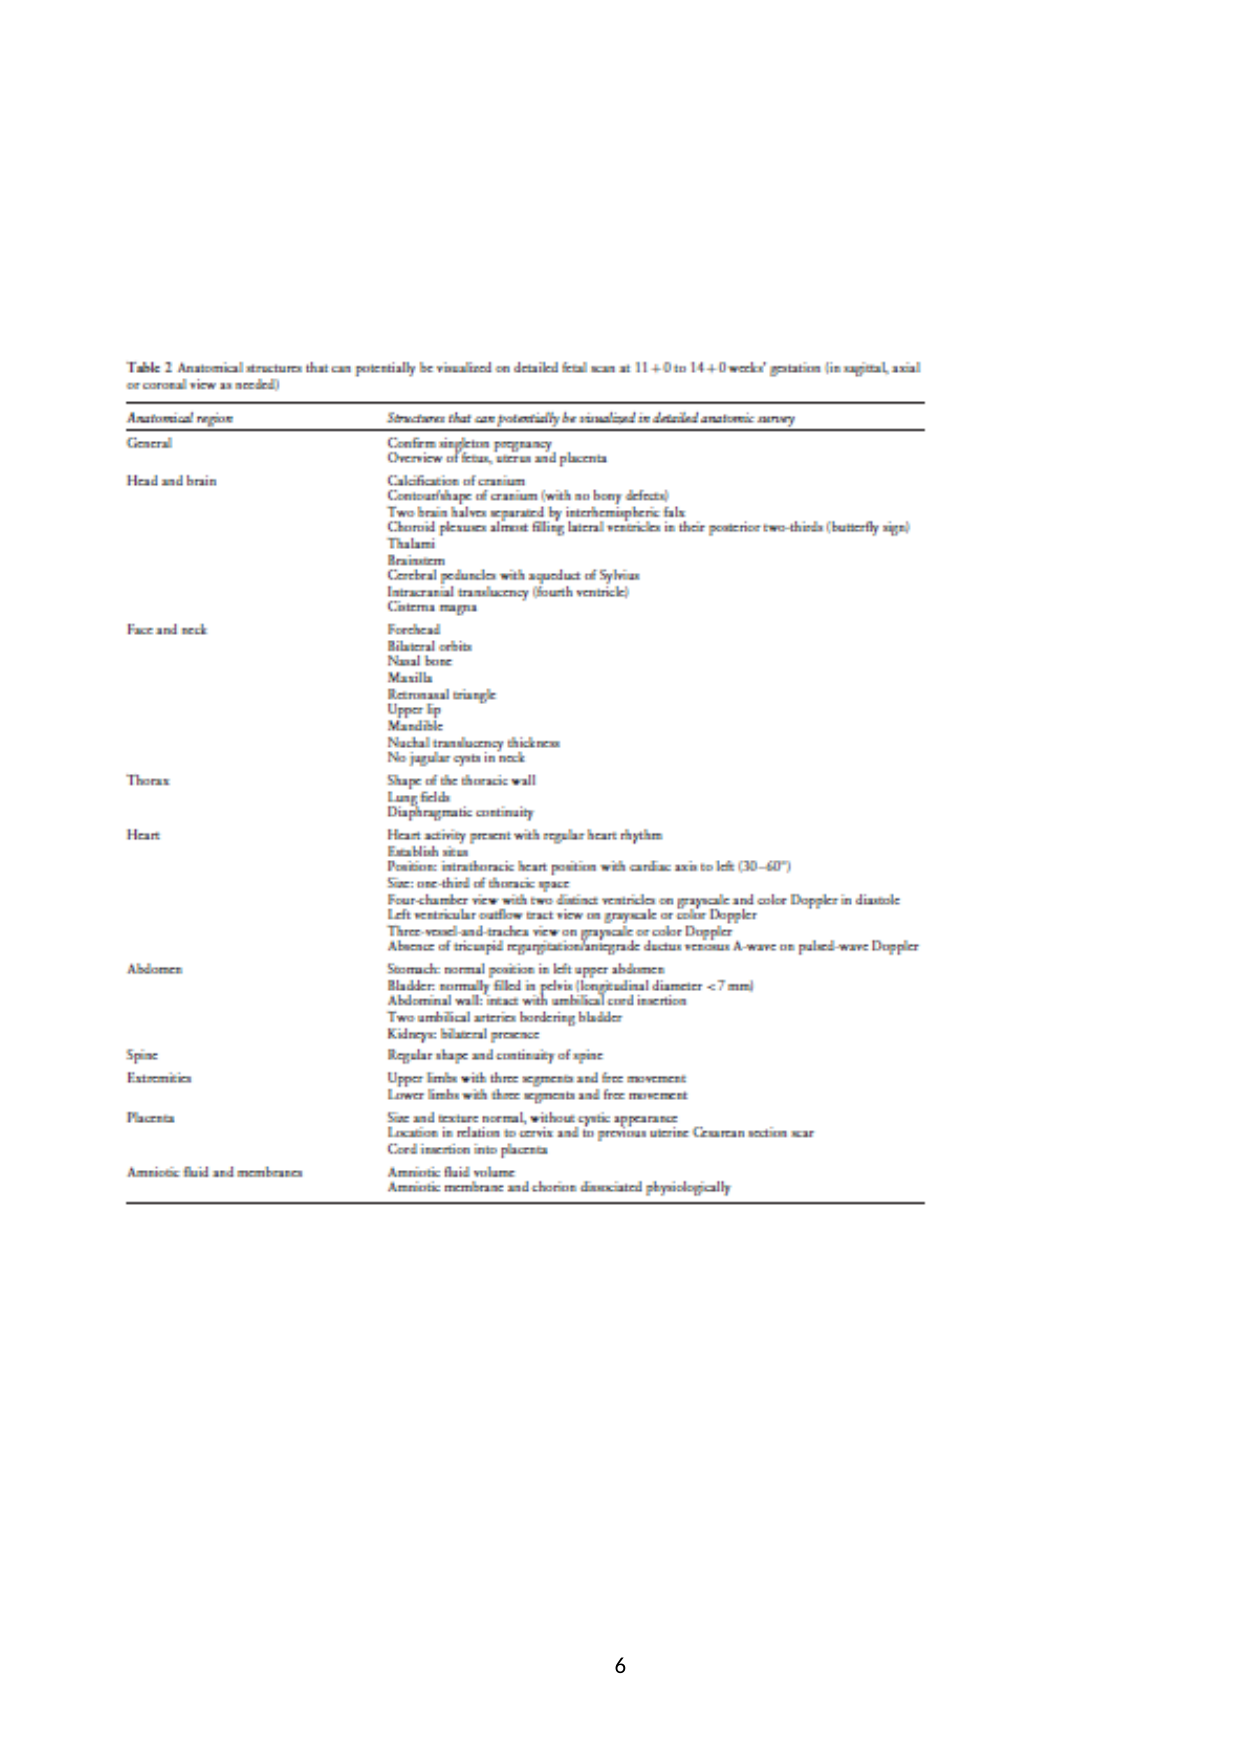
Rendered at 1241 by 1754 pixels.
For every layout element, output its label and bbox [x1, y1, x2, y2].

picture [112, 352, 938, 1211]
